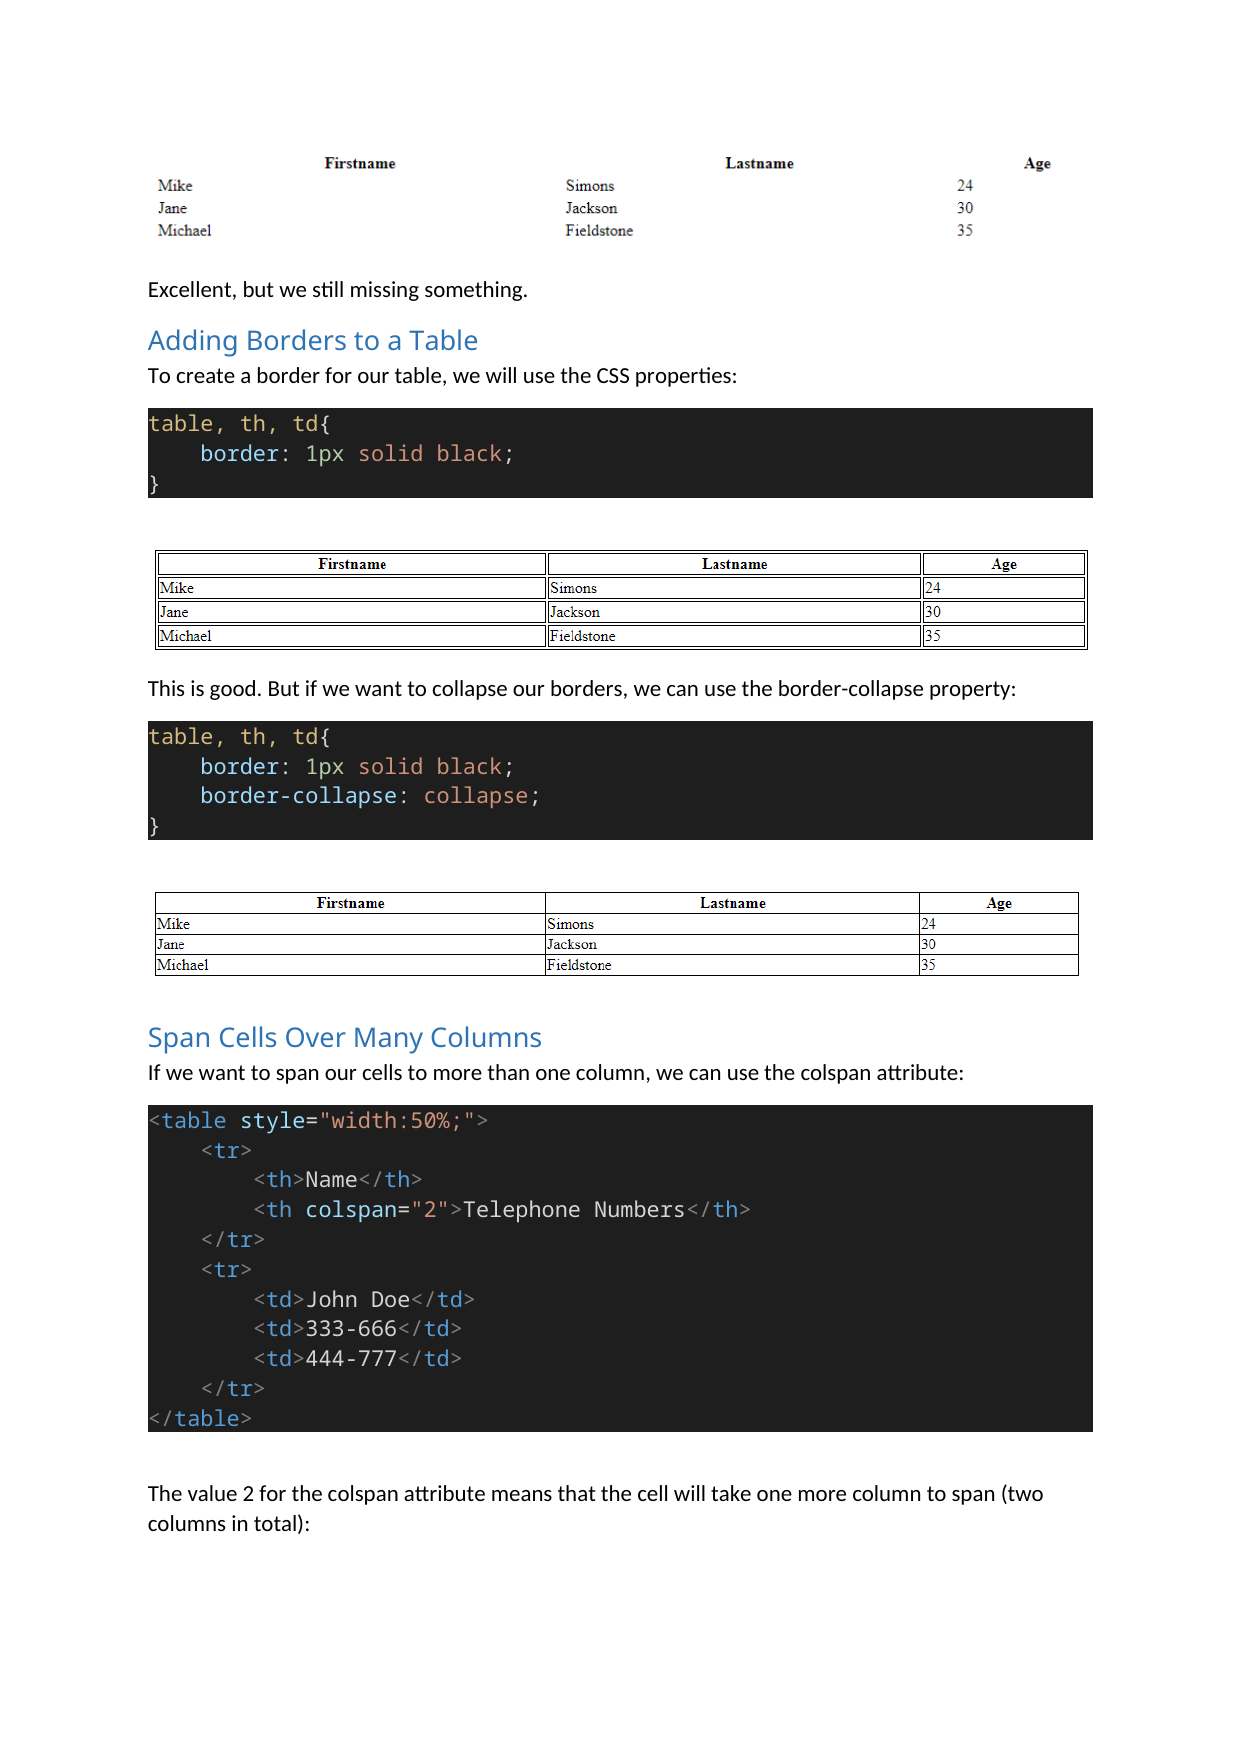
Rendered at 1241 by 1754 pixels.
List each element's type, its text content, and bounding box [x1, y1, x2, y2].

text <td>333-666</td> [148, 1313, 1093, 1343]
text <table style="width:50%;"> [148, 1105, 1093, 1134]
text </tr> [148, 1373, 1093, 1403]
text <th>Name</th> [148, 1164, 1093, 1194]
subtitle Span Cells Over Many Columns [148, 1018, 1093, 1055]
text border: 1px solid black; [148, 438, 1093, 468]
picture [147, 147, 1093, 256]
text <tr> [148, 1134, 1093, 1164]
text </table> [148, 1403, 1093, 1432]
text } [148, 468, 1093, 498]
text <td>John Doe</td> [148, 1283, 1093, 1313]
text To create a border for our table, we will use the CSS properties: [148, 361, 1093, 389]
text table, th, td{ [148, 721, 1093, 751]
text table, th, td{ [148, 408, 1093, 438]
text This is good. But if we want to collapse our borders, we can use the border-collapse property: [148, 674, 1093, 702]
text </tr> [148, 1224, 1093, 1254]
text Excellent, but we still missing something. [148, 275, 1093, 303]
text <td>444-777</td> [148, 1343, 1093, 1373]
picture [147, 544, 1093, 656]
picture [147, 886, 1093, 1000]
text <tr> [148, 1254, 1093, 1283]
subtitle Adding Borders to a Table [148, 322, 1093, 358]
text border-collapse: collapse; [148, 780, 1093, 810]
text <th colspan="2">Telephone Numbers</th> [148, 1194, 1093, 1224]
text } [148, 810, 1093, 840]
text border: 1px solid black; [148, 751, 1093, 780]
text If we want to span our cells to more than one column, we can use the colspan attribute: [148, 1058, 1093, 1086]
text The value 2 for the colspan attribute means that the cell will take one more column to span (two columns in total): [148, 1479, 1093, 1538]
